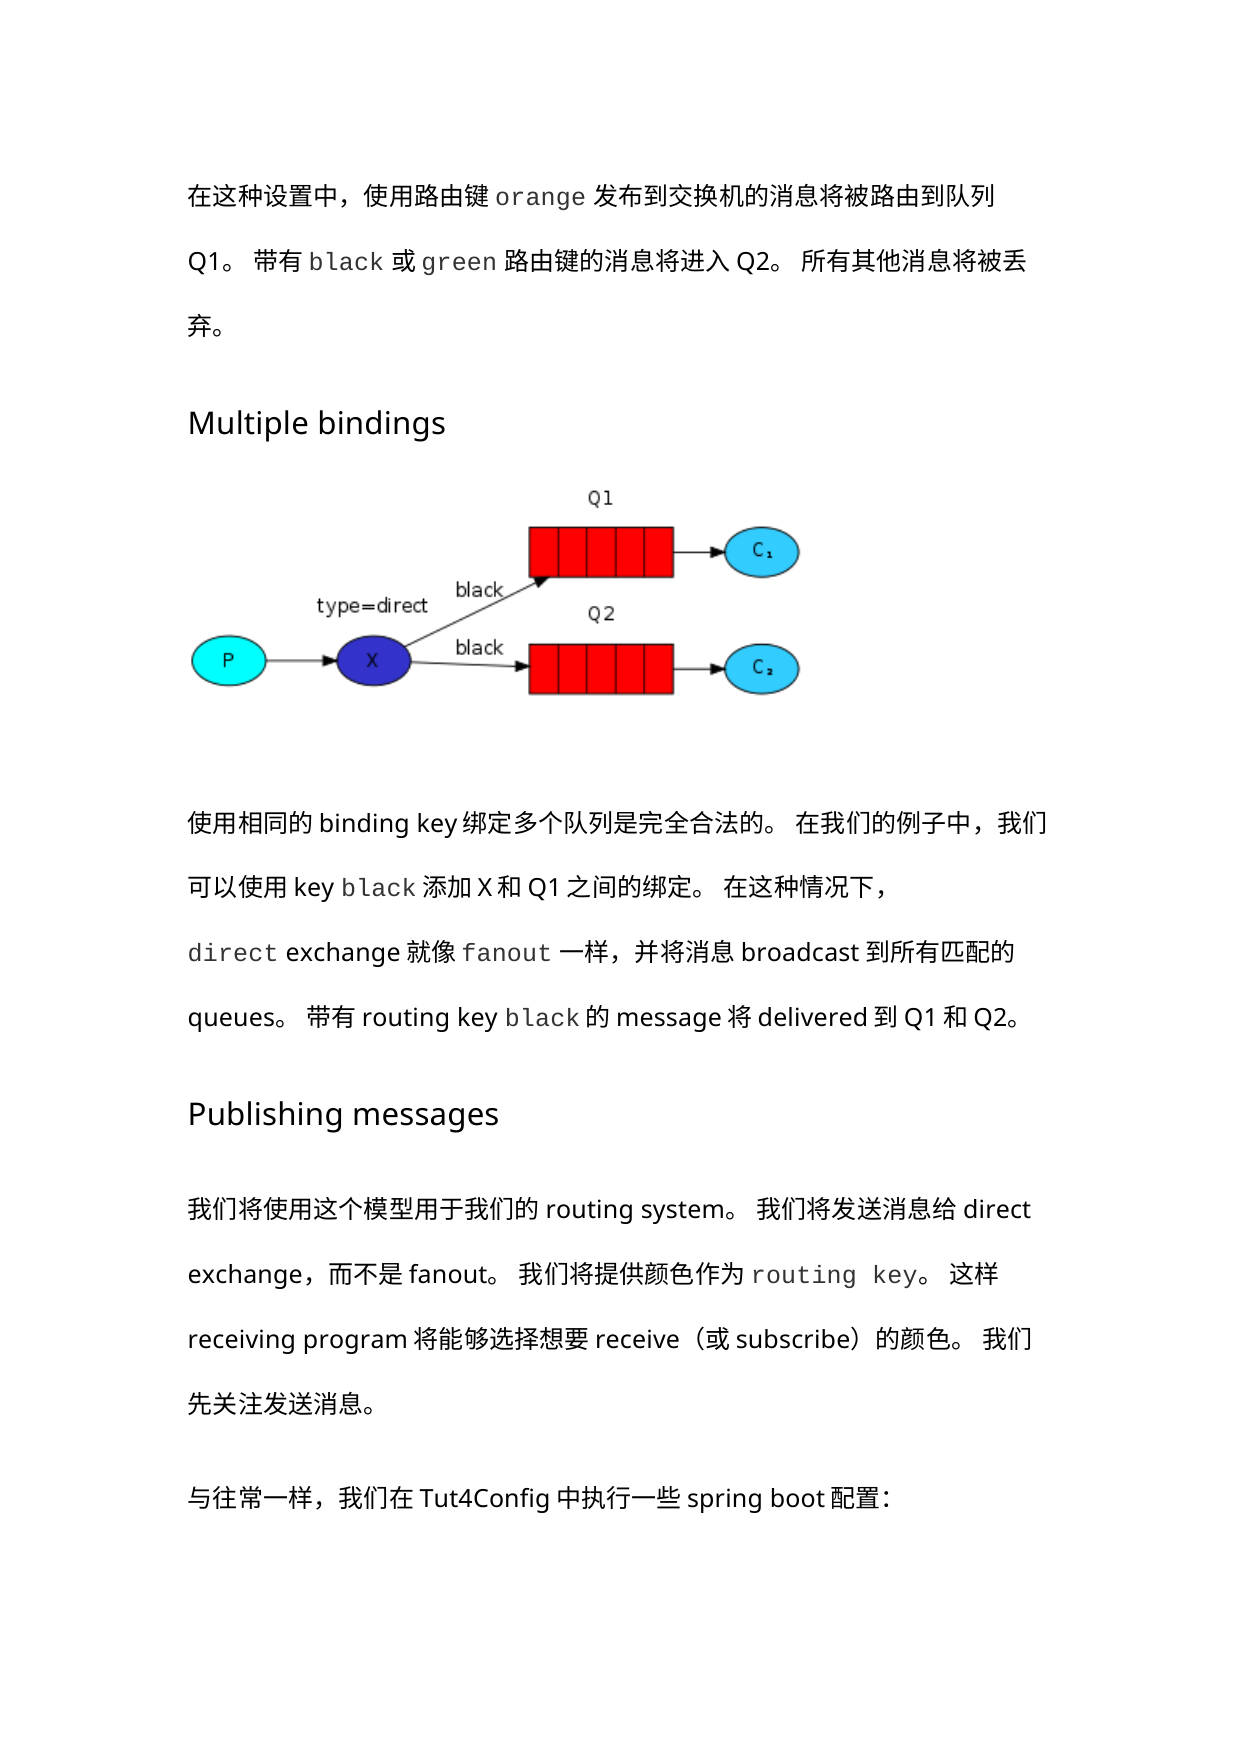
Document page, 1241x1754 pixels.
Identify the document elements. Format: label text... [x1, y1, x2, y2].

text 与往常一样，我们在Tut4Config中执行一些spring boot配置： [187, 1464, 1053, 1529]
picture [187, 467, 805, 733]
text 在这种设置中，使用路由键orange 发布到交换机的消息将被路由到队列Q1。 带有black 或green 路由键的消息将进入Q2。 所有其他消息将被丢弃。 [187, 162, 1053, 357]
text Publishing messages [187, 1081, 1053, 1146]
text 我们将使用这个模型用于我们的routing system。 我们将发送消息给direct exchange，而不是fanout。 我们将提供颜色作为routing key。 这样receiving program将能够选择想要receive（或subscribe）的颜色。 我们先关注发送消息。 [187, 1175, 1053, 1435]
text 使用相同的binding key绑定多个队列是完全合法的。 在我们的例子中，我们可以使用key black添加X和Q1之间的绑定。 在这种情况下，direct exchange就像fanout 一样，并将消息broadcast到所有匹配的queues。 带有routing key black的message将delivered到Q1和Q2。 [187, 789, 1053, 1049]
text Multiple bindings [187, 389, 1053, 454]
